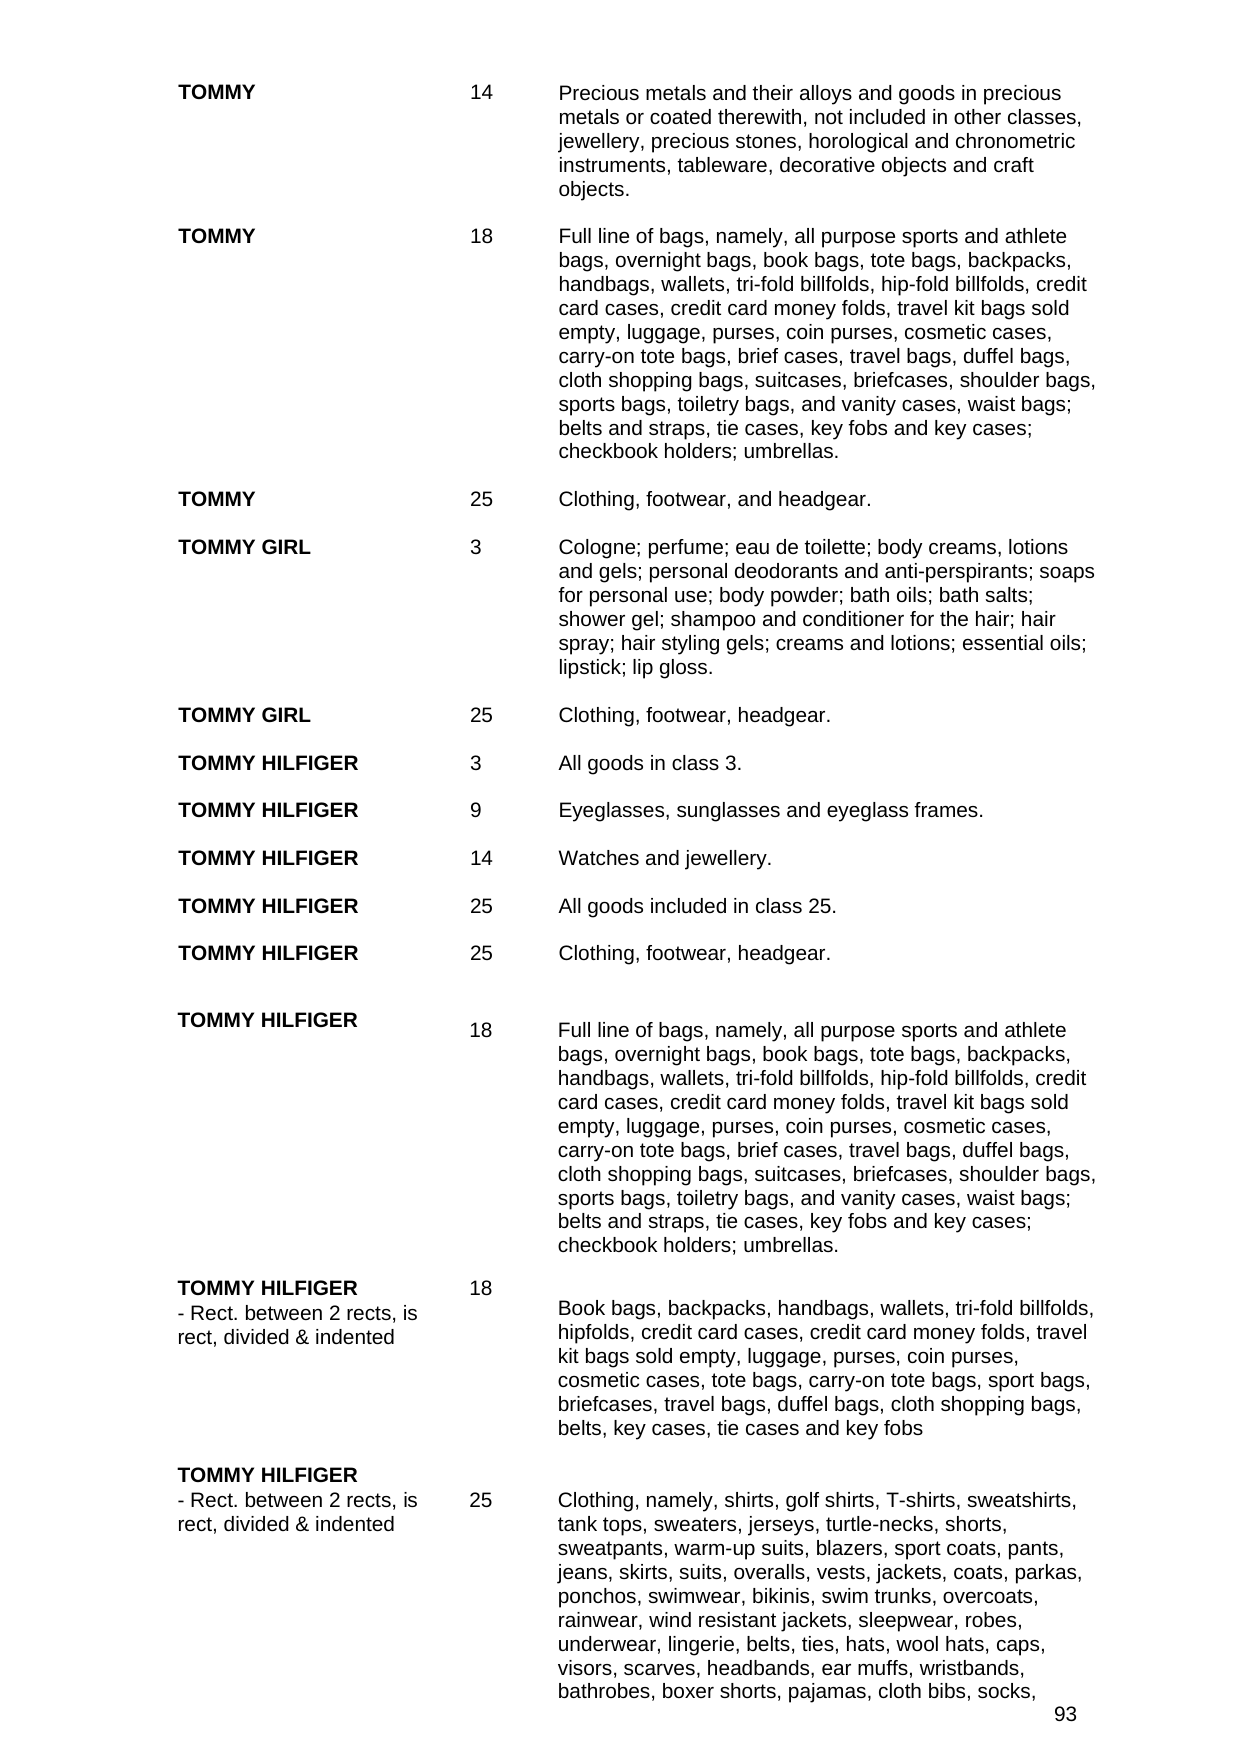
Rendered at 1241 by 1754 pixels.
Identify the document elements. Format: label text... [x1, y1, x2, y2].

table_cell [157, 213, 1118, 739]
text Book bags, backpacks, handbags, wallets, tri-fold billfolds, hipfolds, credit card cases, credit card money folds, travel kit bags sold empty, luggage, purses, coin purses, cosmetic cases, tote bags, carry-on tote bags, sport bags, briefcases, travel bags, duffel bags, cloth shopping bags, belts, key cases, tie cases and key fobs [558, 1296, 1098, 1440]
subtitle TOMMY HILFIGER [177, 1464, 418, 1488]
list Rect. between 2 rects, is rect, divided & indented [177, 1301, 419, 1348]
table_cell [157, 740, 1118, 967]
text 18 Full line of bags, namely, all purpose sports and athlete bags, overnight bags, book bags, tote bags, backpacks, handbags, wallets, tri-fold billfolds, hip-fold billfolds, credit card cases, credit card money folds, travel kit bags sold empty, luggage, purses, coin purses, cosmetic cases, carry-on tote bags, brief cases, travel bags, duffel bags, cloth shopping bags, suitcases, briefcases, shoulder bags, sports bags, toiletry bags, and vanity cases, waist bags; belts and straps, tie cases, key fobs and key cases; checkbook holders; umbrellas. [469, 1018, 1097, 1257]
subtitle TOMMY HILFIGER 18 [177, 1277, 492, 1301]
subtitle TOMMY HILFIGER [177, 1008, 358, 1032]
list Rect. between 2 rects, is rect, divided & indented [177, 1488, 418, 1536]
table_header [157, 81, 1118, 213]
